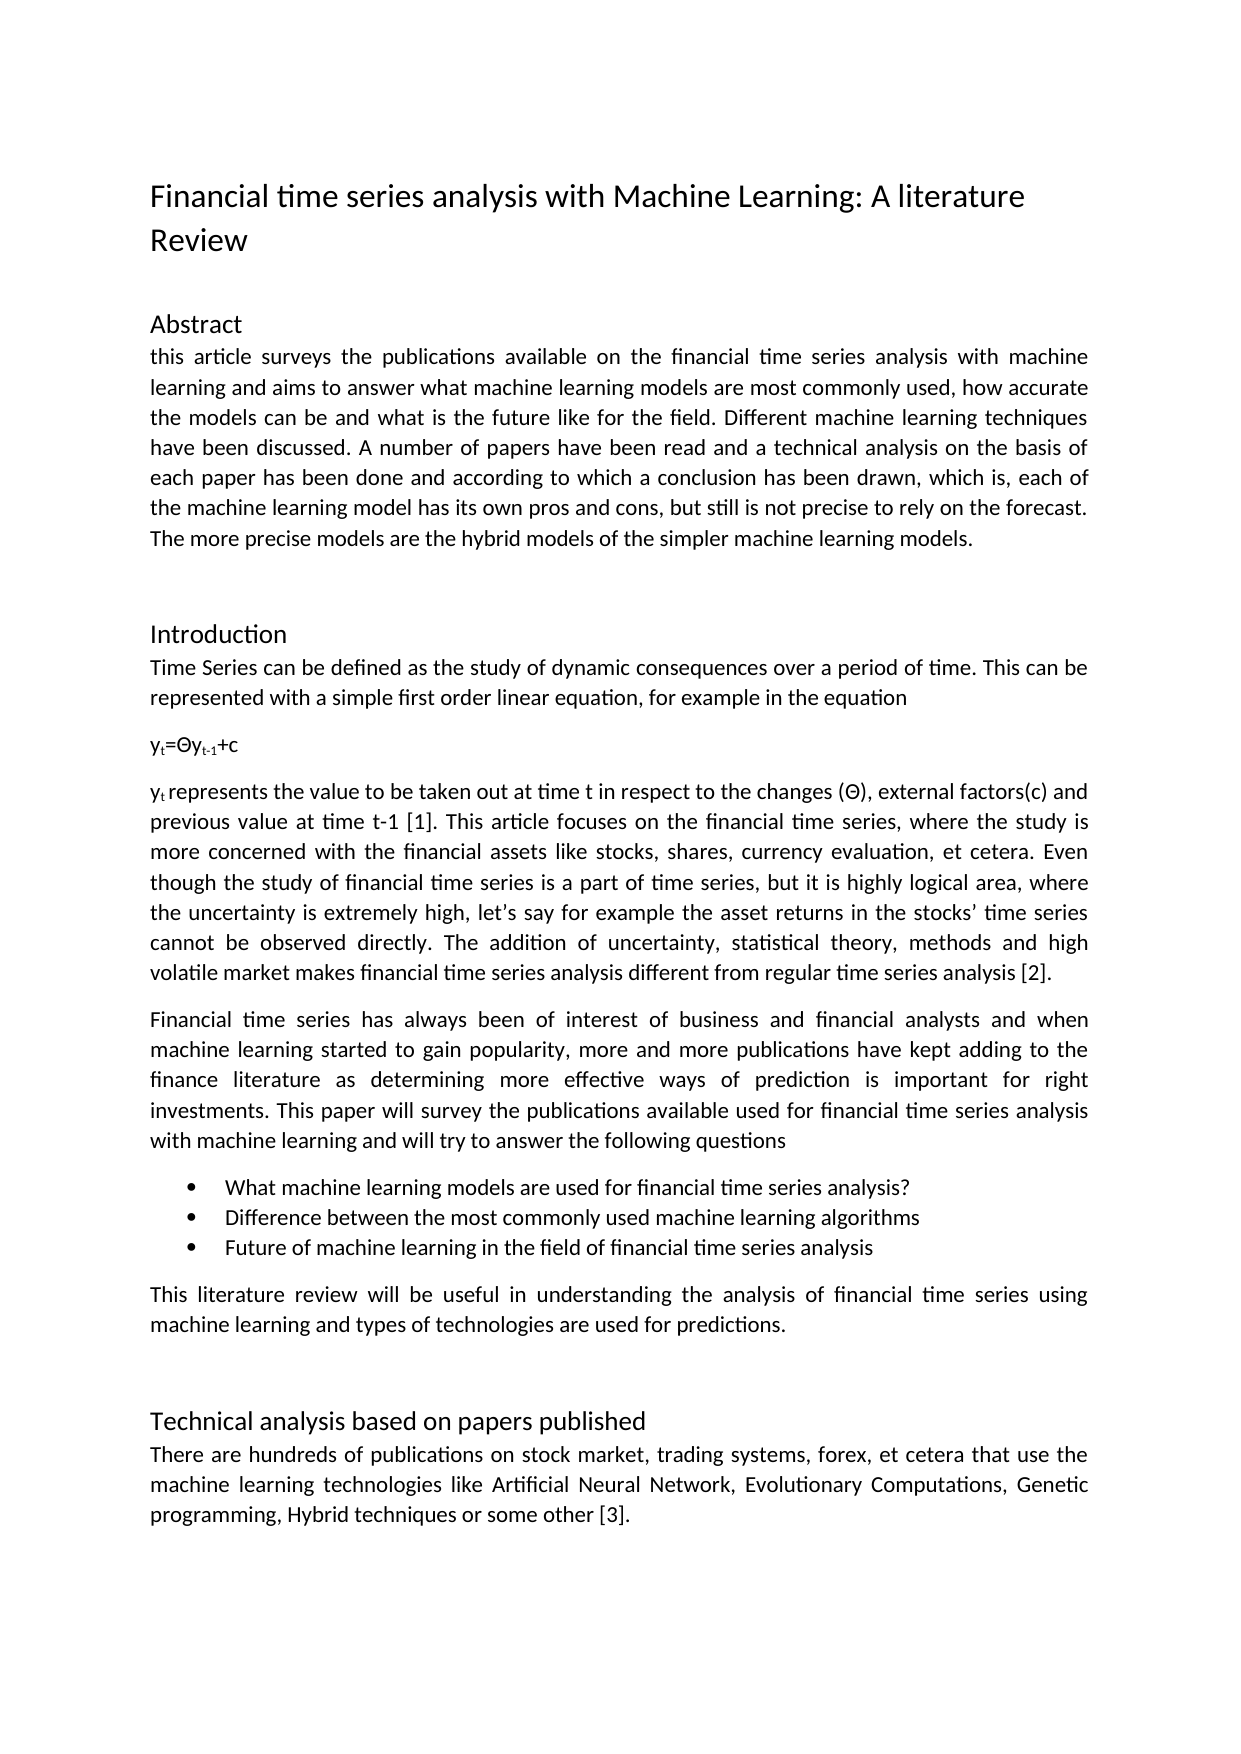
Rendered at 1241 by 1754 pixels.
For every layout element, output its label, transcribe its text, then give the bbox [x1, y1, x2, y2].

subtitle Introduction [150, 617, 1090, 651]
text This literature review will be useful in understanding the analysis of financial time series using machine learning and types of technologies are used for predictions. [150, 1280, 1090, 1338]
list What machine learning models are used for financial time series analysis? [187, 1173, 1090, 1201]
text Financial time series has always been of interest of business and financial analysts and when machine learning started to gain popularity, more and more publications have kept adding to the finance literature as determining more effective ways of prediction is important for right investments. This paper will survey the publications available used for financial time series analysis with machine learning and will try to answer the following questions [150, 1005, 1090, 1154]
text this article surveys the publications available on the financial time series analysis with machine learning and aims to answer what machine learning models are most commonly used, how accurate the models can be and what is the future like for the field. Different machine learning techniques have been discussed. A number of papers have been read and a technical analysis on the basis of each paper has been done and according to which a conclusion has been drawn, which is, each of the machine learning model has its own pros and cons, but still is not precise to rely on the forecast. The more precise models are the hybrid models of the simpler machine learning models. [150, 342, 1090, 552]
text There are hundreds of publications on stock market, trading systems, forex, et cetera that use the machine learning technologies like Artificial Neural Network, Evolutionary Computations, Genetic programming, Hybrid techniques or some other [3]. [150, 1440, 1090, 1528]
text yt represents the value to be taken out at time t in respect to the changes (Θ), external factors(c) and previous value at time t-1 [1]. This article focuses on the financial time series, where the study is more concerned with the financial assets like stocks, shares, currency evaluation, et cetera. Even though the study of financial time series is a part of time series, but it is highly logical area, where the uncertainty is extremely high, let’s say for example the asset returns in the stocks’ time series cannot be observed directly. The addition of uncertainty, statistical theory, methods and high volatile market makes financial time series analysis different from regular time series analysis [2]. [150, 777, 1090, 986]
text Time Series can be defined as the study of dynamic consequences over a period of time. This can be represented with a simple first order linear equation, for example in the equation [150, 653, 1090, 711]
subtitle Financial time series analysis with Machine Learning: A literature Review [150, 175, 1090, 260]
text yt=Θyt-1+c [150, 730, 1090, 758]
list Future of machine learning in the field of financial time series analysis [187, 1233, 1090, 1261]
list Difference between the most commonly used machine learning algorithms [187, 1203, 1090, 1231]
subtitle Technical analysis based on papers published [150, 1404, 1090, 1437]
subtitle Abstract [150, 307, 1090, 340]
